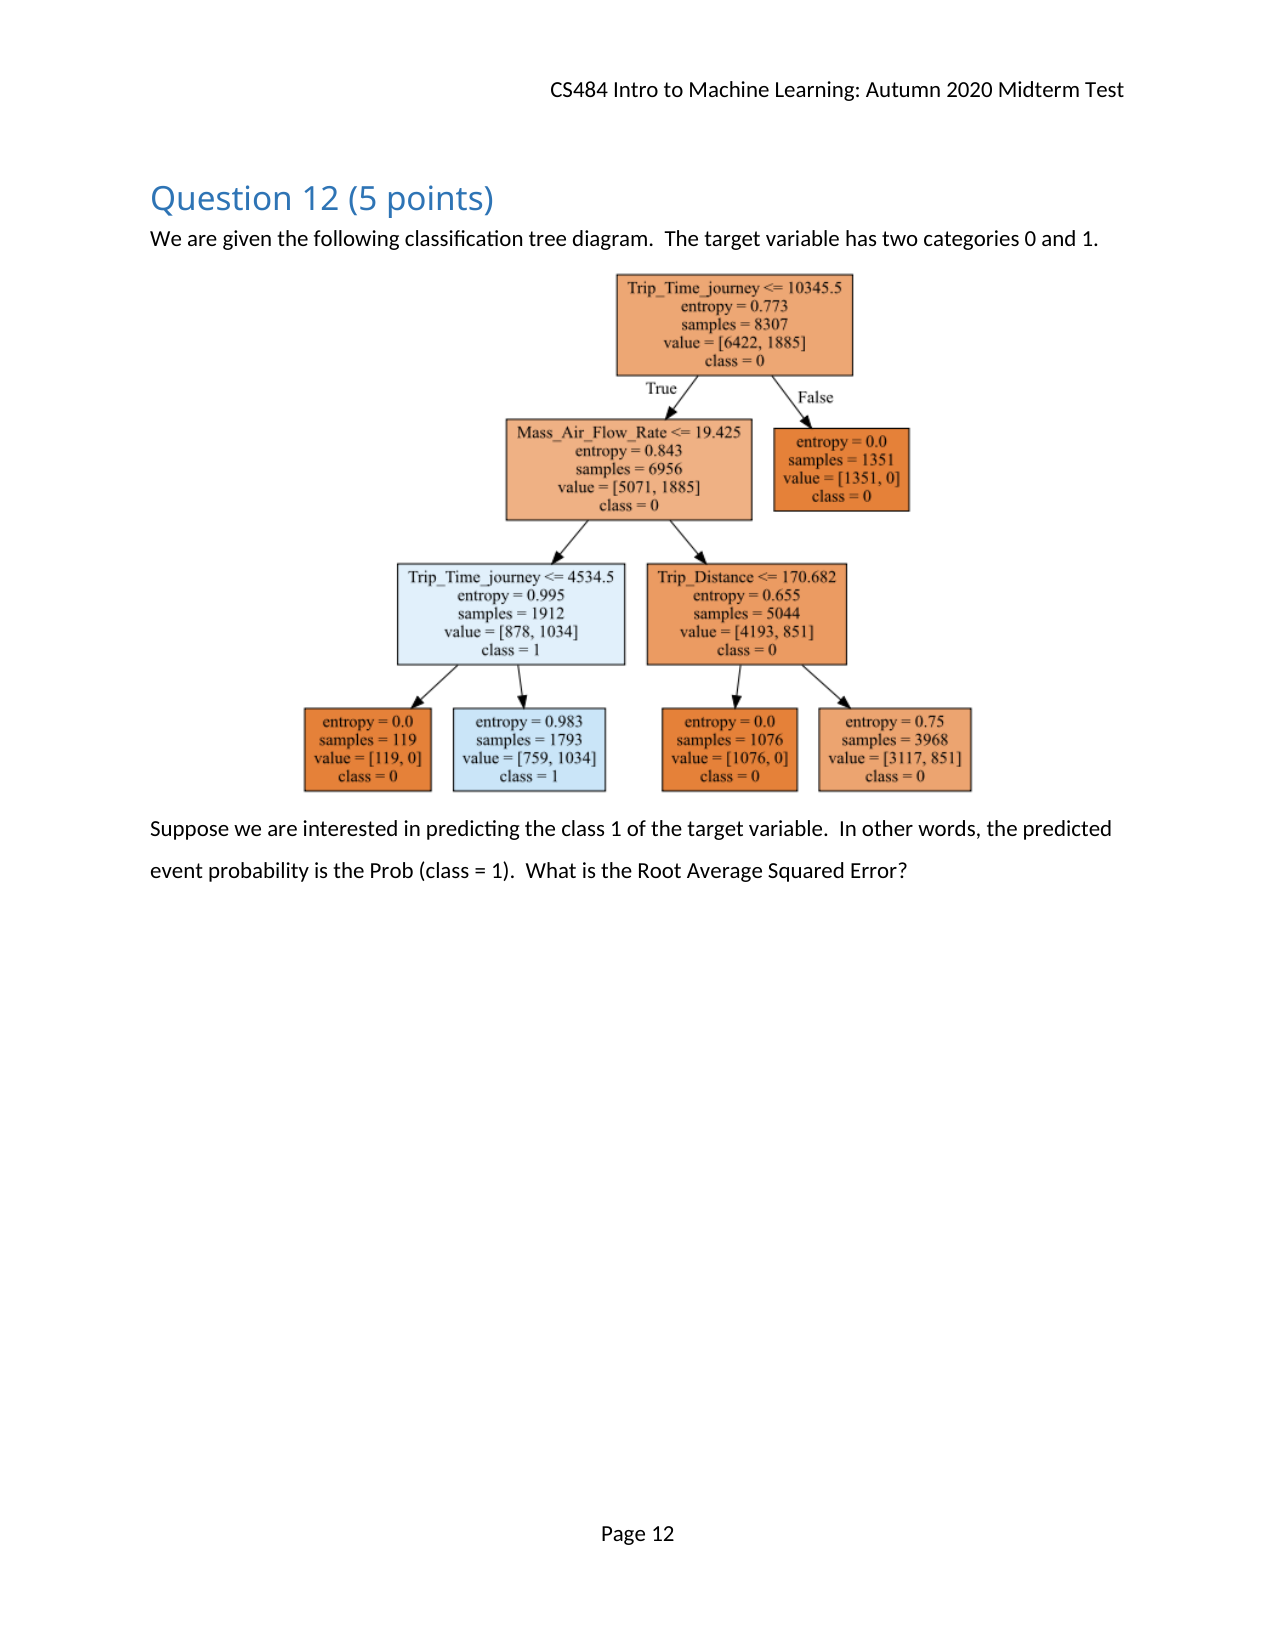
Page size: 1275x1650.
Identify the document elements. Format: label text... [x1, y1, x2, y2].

text We are given the following classification tree diagram. The target variable has two categories 0 and 1. [150, 224, 1125, 252]
picture [300, 270, 976, 796]
subtitle Question 12 (5 points) [150, 175, 1125, 220]
text Suppose we are interested in predicting the class 1 of the target variable. In other words, the predicted event probability is the Prob (class = 1). What is the Root Average Squared Error? [150, 814, 1125, 884]
